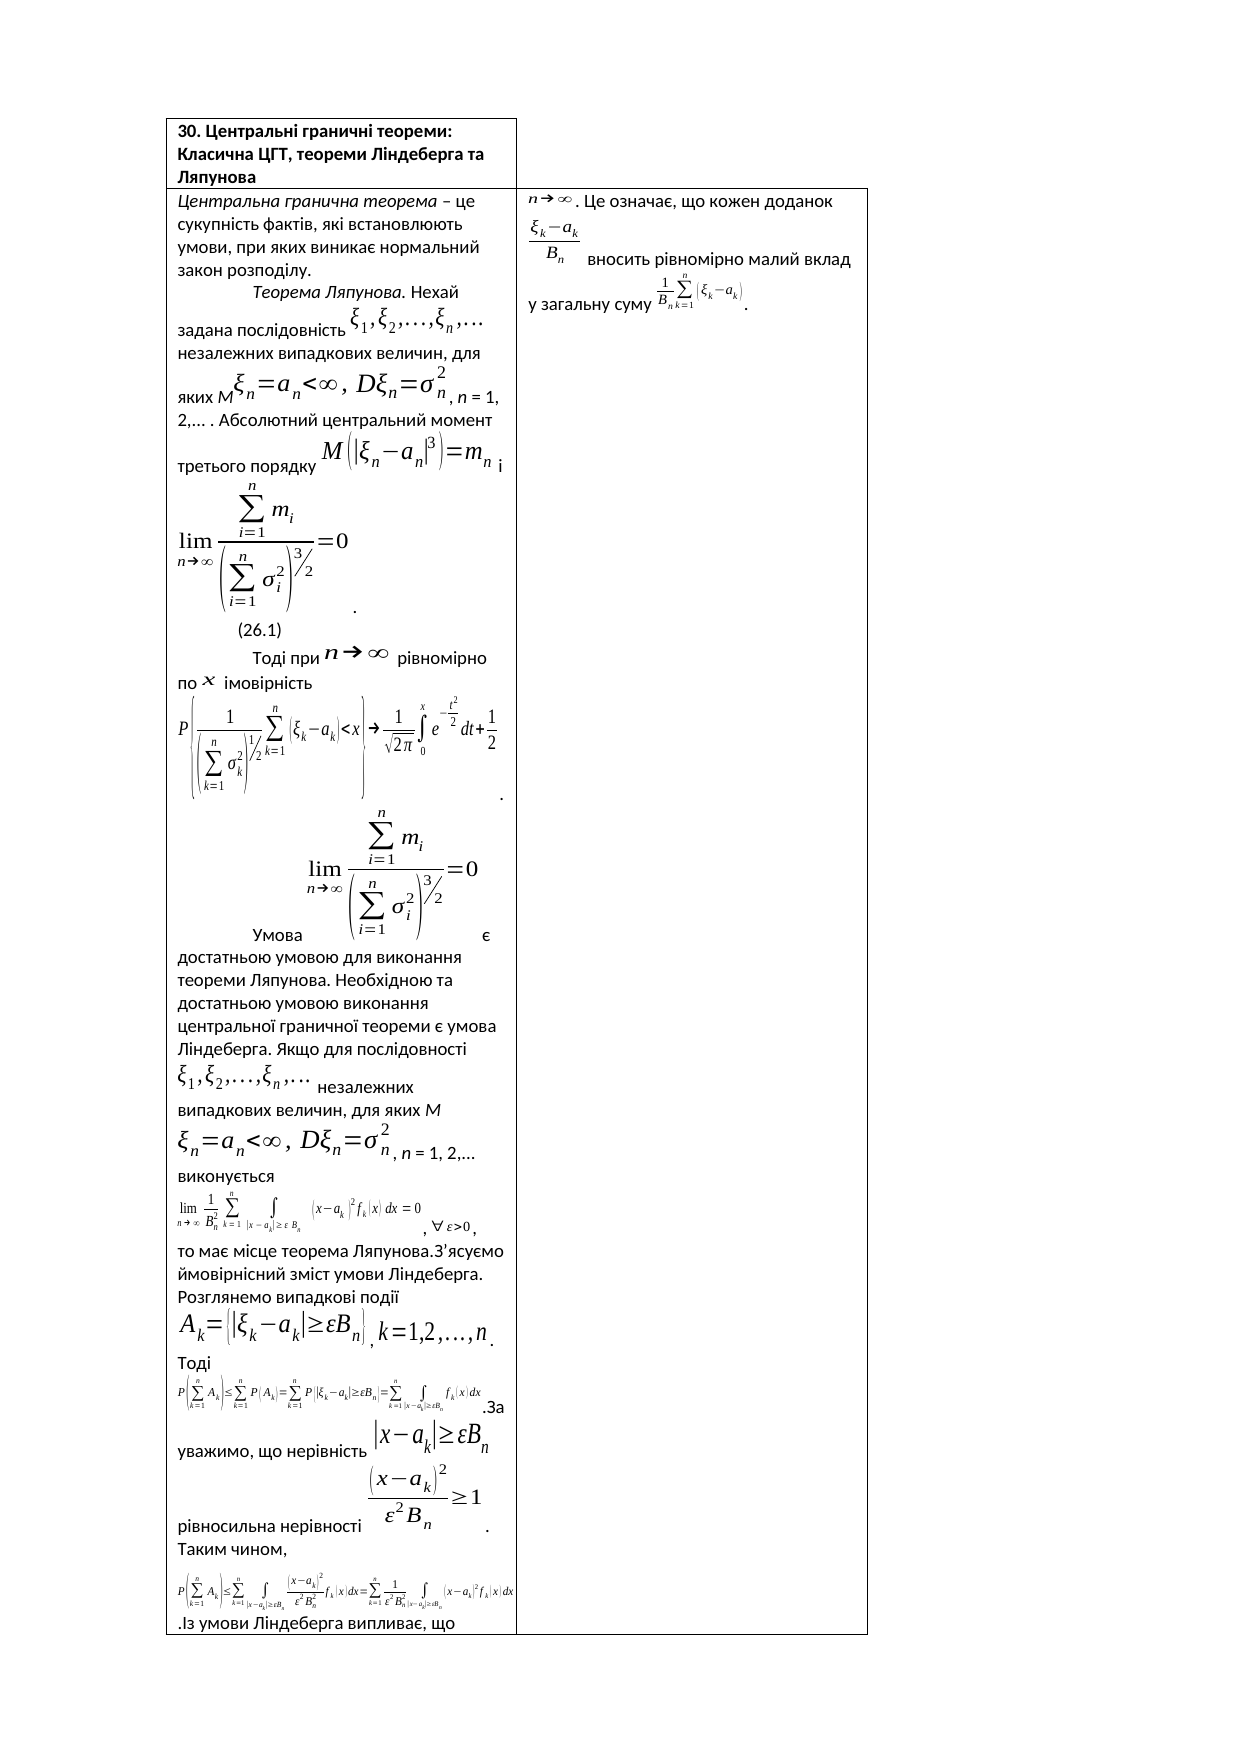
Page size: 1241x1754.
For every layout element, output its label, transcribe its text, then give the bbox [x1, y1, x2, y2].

table_header 30. Центральні граничні теореми: Класична ЦГТ, теореми Ліндеберга та Ляпунова [167, 119, 516, 188]
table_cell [517, 189, 867, 1634]
